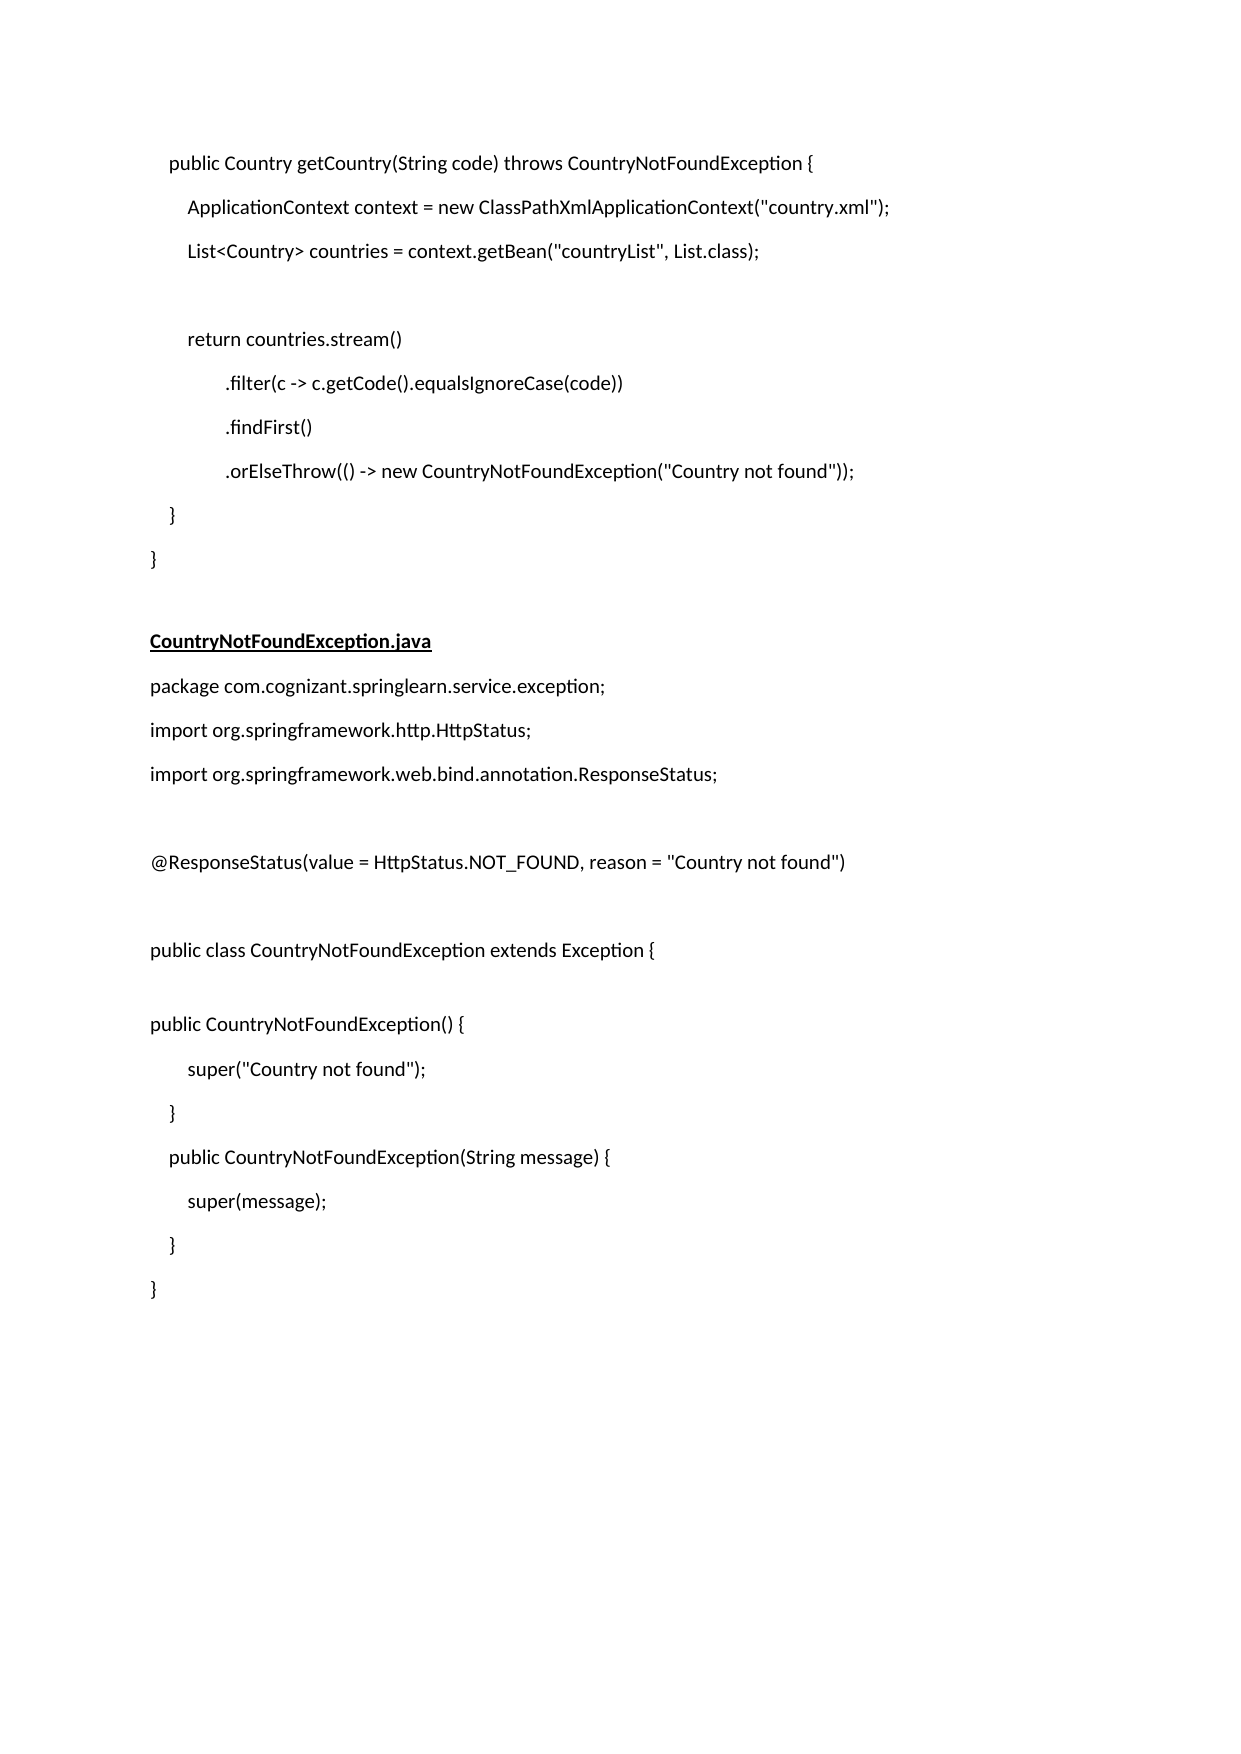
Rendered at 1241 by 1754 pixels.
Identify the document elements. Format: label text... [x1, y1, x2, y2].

text super(message); [150, 1188, 1090, 1213]
text List<Country> countries = context.getBean("countryList", List.class); [150, 238, 1090, 263]
text } [150, 1232, 1090, 1257]
text public class CountryNotFoundException extends Exception { [150, 937, 1090, 993]
text super("Country not found"); [150, 1056, 1090, 1081]
text ApplicationContext context = new ClassPathXmlApplicationContext("country.xml"); [150, 194, 1090, 219]
text .orElseThrow(() -> new CountryNotFoundException("Country not found")); [150, 458, 1090, 484]
text return countries.stream() [150, 326, 1090, 352]
text .findFirst() [150, 414, 1090, 440]
text import org.springframework.http.HttpStatus; [150, 717, 1090, 742]
text package com.cognizant.springlearn.service.exception; [150, 673, 1090, 698]
text public Country getCountry(String code) throws CountryNotFoundException { [150, 150, 1090, 175]
text .filter(c -> c.getCode().equalsIgnoreCase(code)) [150, 370, 1090, 396]
text import org.springframework.web.bind.annotation.ResponseStatus; [150, 761, 1090, 786]
text @ResponseStatus(value = HttpStatus.NOT_FOUND, reason = "Country not found") [150, 849, 1090, 874]
text } CountryNotFoundException.java [150, 547, 1090, 654]
text public CountryNotFoundException(String message) { [150, 1144, 1090, 1169]
text } [150, 1100, 1090, 1125]
text } [150, 1276, 1090, 1332]
text public CountryNotFoundException() { [150, 1012, 1090, 1037]
text } [150, 502, 1090, 528]
